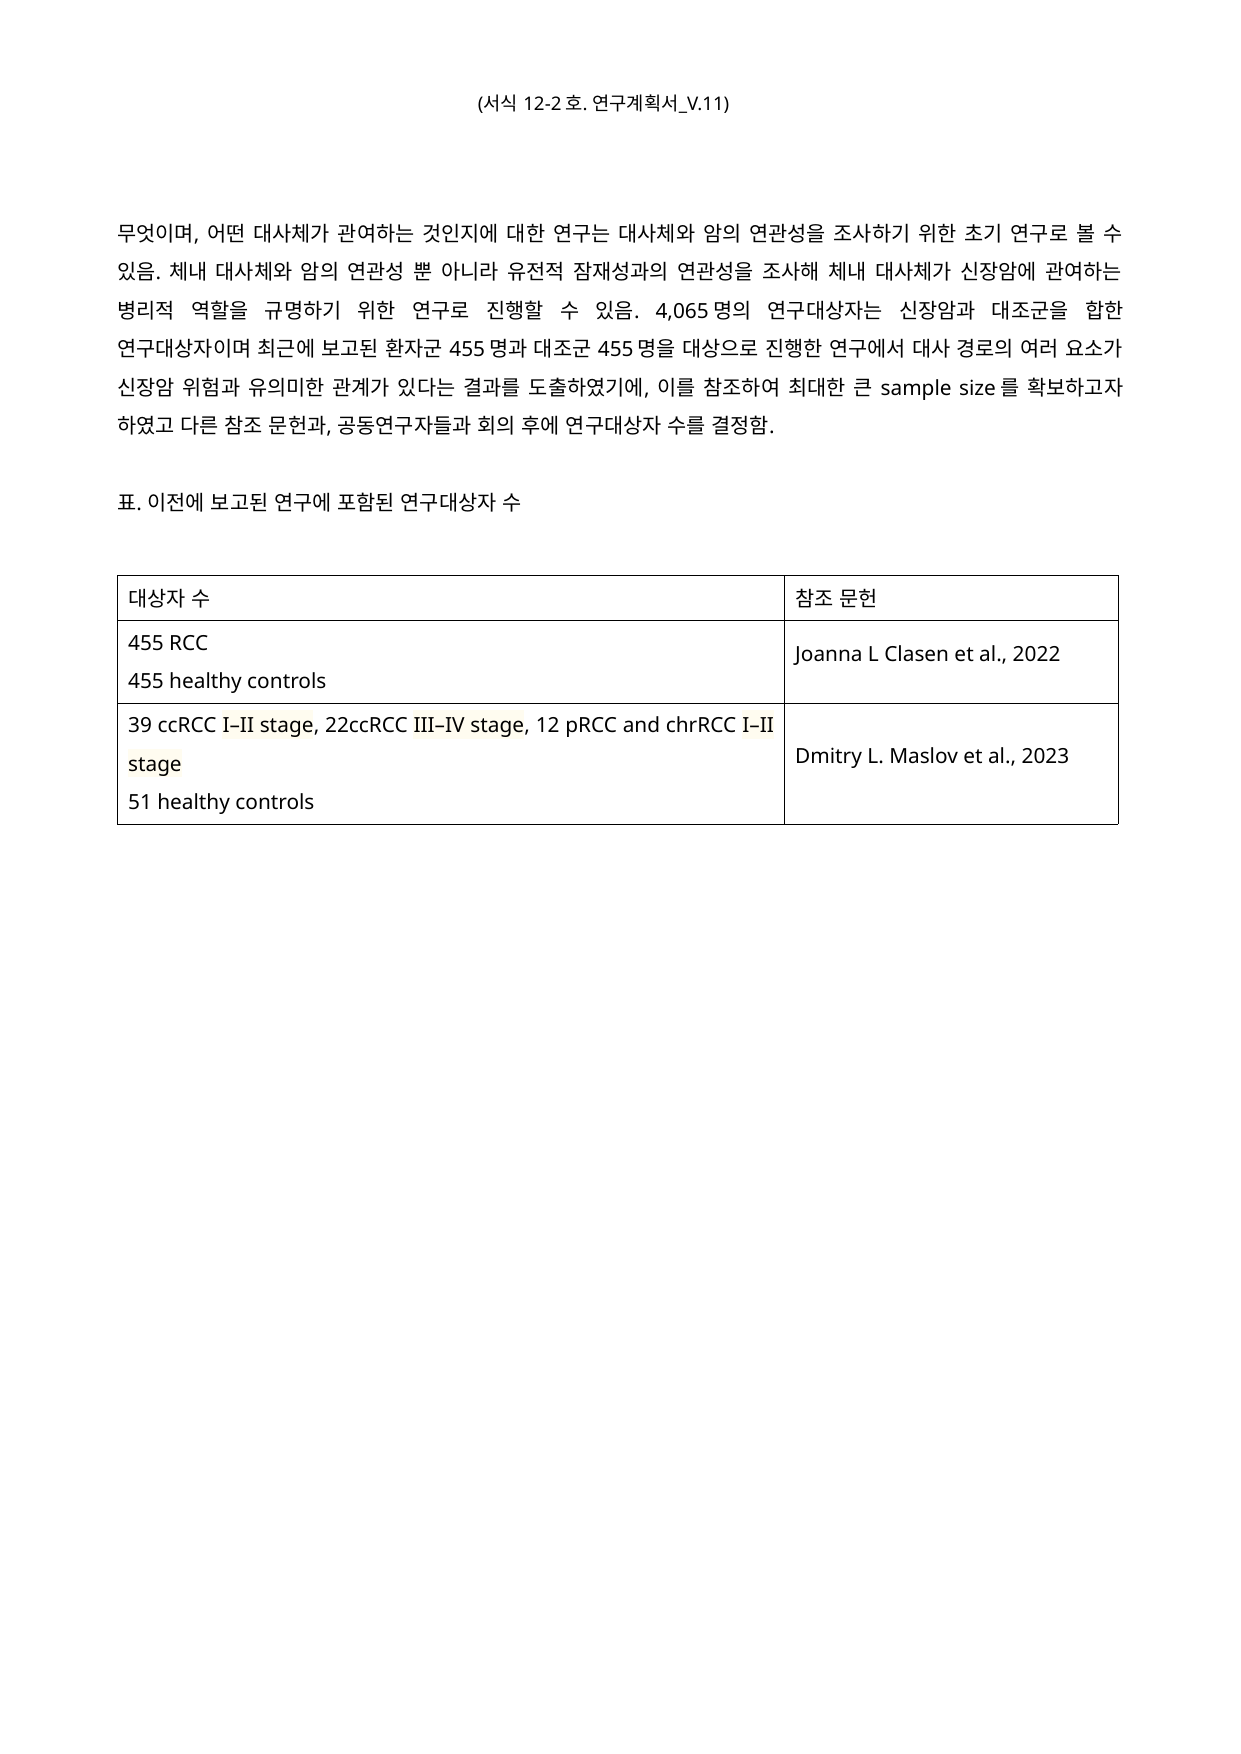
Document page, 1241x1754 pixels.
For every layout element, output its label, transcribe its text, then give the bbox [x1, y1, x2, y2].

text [117, 213, 1123, 443]
table_cell 455 RCC 455 healthy controls [118, 621, 784, 702]
table_cell Joanna L Clasen et al., 2022 [785, 621, 1118, 702]
table_header 대상자 수 [118, 576, 784, 620]
table_cell Dmitry L. Maslov et al., 2023 [785, 704, 1118, 824]
table_cell 39 ccRCC I–II stage, 22ccRCC III–IV stage, 12 pRCC and chrRCC I–II stage 51 healthy controls [118, 704, 784, 824]
text 표. 이전에 보고된 연구에 포함된 연구대상자 수 [117, 483, 1123, 520]
table_header 참조 문헌 [785, 576, 1118, 620]
